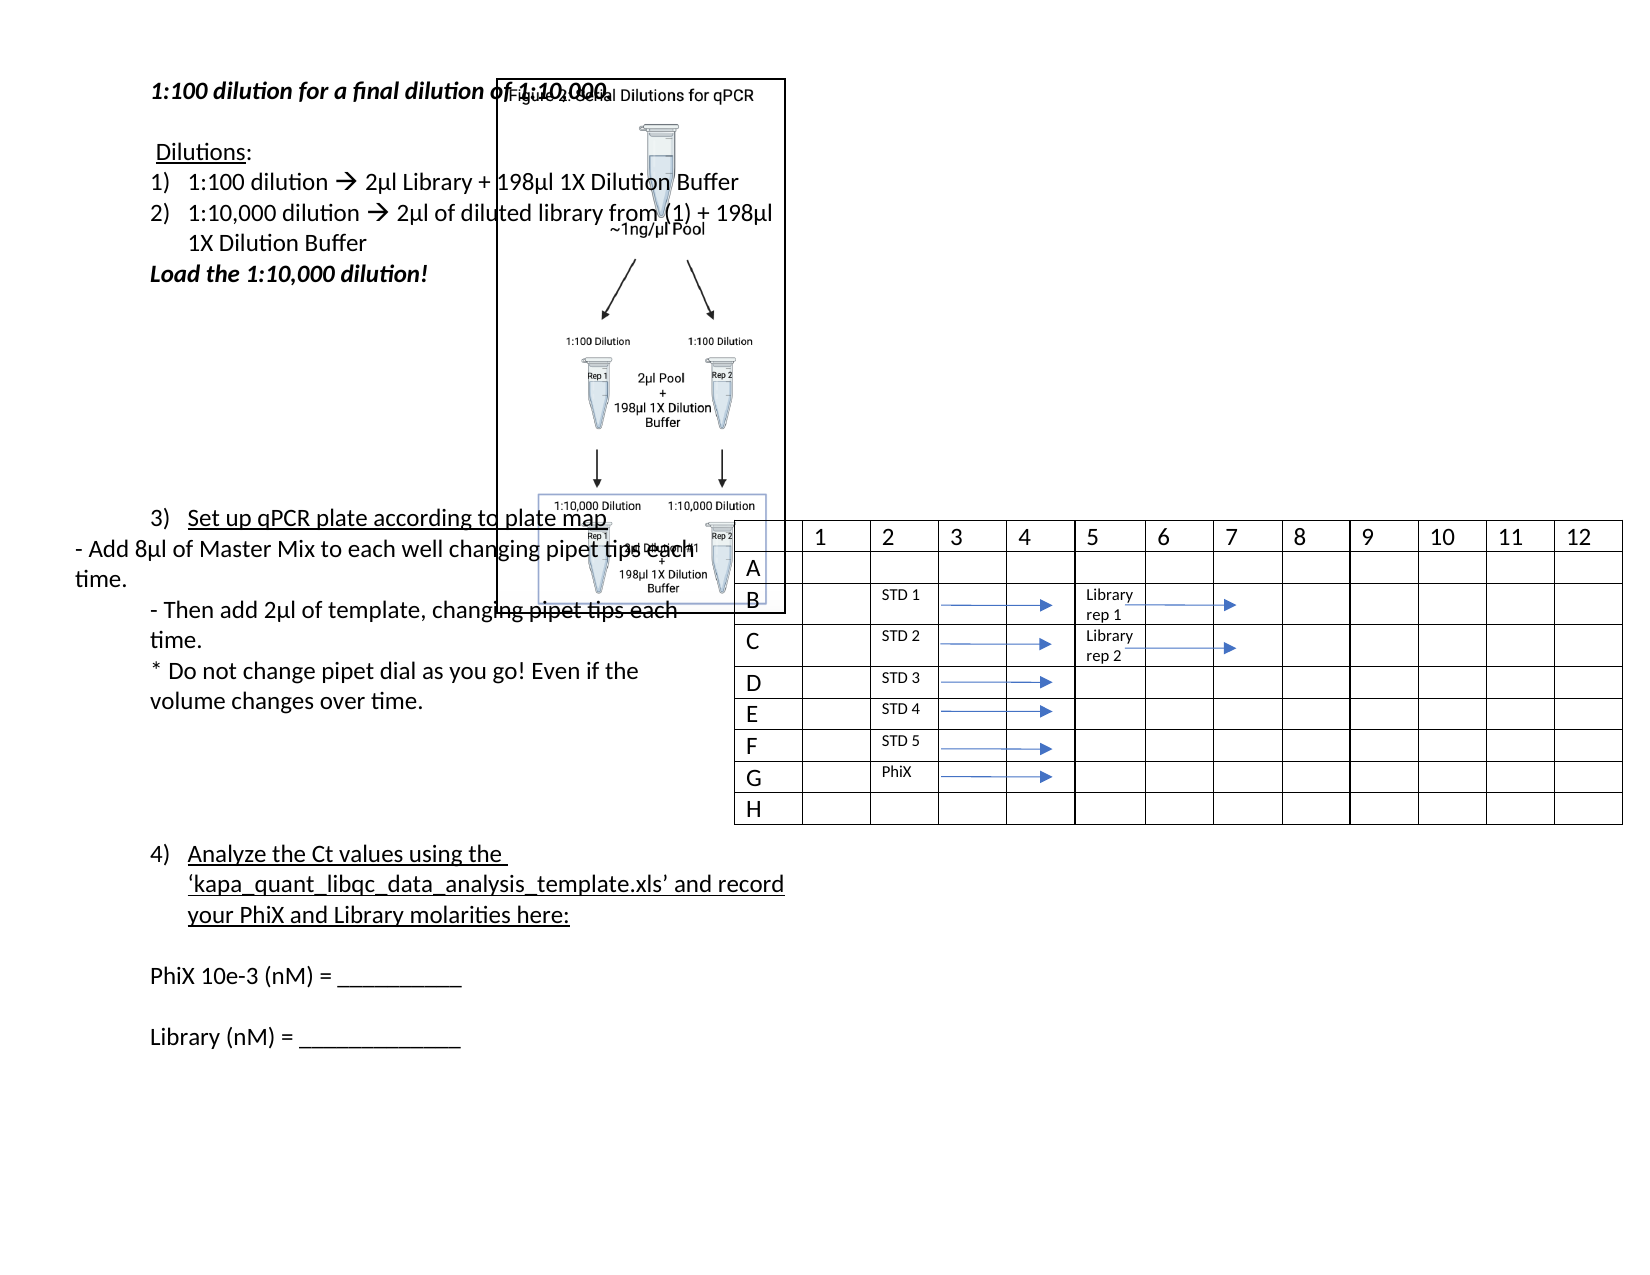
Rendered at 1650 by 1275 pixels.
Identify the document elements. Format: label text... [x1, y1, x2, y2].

table_cell [1283, 699, 1349, 729]
table_cell [1351, 730, 1418, 761]
table_cell [1419, 793, 1486, 824]
table_cell STD 1 [871, 584, 938, 624]
table_cell [1283, 584, 1349, 624]
table_cell [1146, 552, 1213, 583]
picture [498, 289, 784, 502]
table_header 9 [1351, 521, 1418, 551]
table_cell [1214, 793, 1282, 824]
table_cell [1419, 730, 1486, 761]
table_cell E [735, 699, 802, 729]
table_cell [1555, 699, 1622, 729]
table_header 11 [1487, 521, 1554, 551]
table_cell [1419, 584, 1486, 624]
table_cell [1487, 793, 1554, 824]
table_cell [1146, 762, 1213, 792]
table_cell [1076, 762, 1145, 792]
table_cell [803, 793, 870, 824]
table_cell [1076, 793, 1145, 824]
table_cell [1214, 584, 1282, 624]
table_cell [1146, 606, 1213, 624]
table_header 4 [1007, 521, 1074, 551]
table_cell [1283, 667, 1349, 698]
table_cell [1214, 552, 1282, 583]
list Set up qPCR plate according to plate map [150, 502, 787, 533]
list Library (nM) = _____________ [150, 1021, 787, 1052]
table_cell [871, 793, 938, 824]
list PhiX 10e-3 (nM) = __________ [150, 960, 787, 991]
table_cell [939, 793, 1006, 824]
table_cell [1351, 793, 1418, 824]
table_cell [939, 762, 1006, 792]
table_cell A [735, 552, 802, 583]
table_header [735, 521, 802, 551]
table_cell [1487, 667, 1554, 698]
table_cell [1555, 584, 1622, 624]
table_cell STD 4 [871, 699, 938, 729]
table_cell [1419, 699, 1486, 729]
table_cell [1146, 625, 1213, 647]
table_cell [803, 730, 870, 761]
table_header 2 [871, 521, 938, 551]
table_header 10 [1419, 521, 1486, 551]
table_cell [1146, 667, 1213, 698]
table_cell [1487, 625, 1554, 666]
table_cell [939, 584, 1006, 624]
list * Do not change pipet dial as you go! Even if the volume changes over time. [150, 655, 734, 716]
table_header 7 [1214, 521, 1282, 551]
table_cell H [735, 793, 802, 824]
table_cell PhiX [871, 762, 938, 792]
list 1:10,000 dilution 2µl of diluted library from (1) + 198µl 1X Dilution Buffer [150, 197, 787, 258]
table_cell [1283, 552, 1349, 583]
table_cell F [735, 730, 802, 761]
table_cell [1487, 699, 1554, 729]
table_cell [1351, 762, 1418, 792]
table_cell [1487, 584, 1554, 624]
table_cell G [735, 762, 802, 792]
table_cell [939, 625, 1006, 666]
table_cell B [735, 584, 802, 624]
list 1:100 dilution 2µl Library + 198µl 1X Dilution Buffer [150, 167, 787, 197]
table_cell [1007, 793, 1074, 824]
table_cell [1076, 667, 1145, 698]
table_cell [1214, 667, 1282, 698]
table_cell [803, 762, 870, 792]
table_header 5 [1076, 521, 1145, 551]
table_cell [1555, 667, 1622, 698]
table_cell [1214, 762, 1282, 792]
table_cell C [735, 625, 802, 666]
table_cell [1555, 793, 1622, 824]
table_cell [803, 699, 870, 729]
table_cell [803, 667, 870, 698]
table_cell [1351, 699, 1418, 729]
table_header 8 [1283, 521, 1349, 551]
table_cell [871, 552, 938, 583]
table_cell [1419, 762, 1486, 792]
table_cell [939, 552, 1006, 583]
table_cell D [735, 667, 802, 698]
table_cell [803, 584, 870, 624]
table_cell [1007, 552, 1074, 583]
list - Then add 2µl of template, changing pipet tips each time. [150, 594, 734, 655]
table_cell Library rep 1 [1076, 584, 1145, 624]
table_cell [1214, 625, 1282, 666]
table_cell [1146, 730, 1213, 761]
table_cell [1146, 793, 1213, 824]
list Analyze the Ct values using the ‘kapa_quant_libqc_data_analysis_template.xls’ and record your PhiX and Library molarities here: [150, 838, 787, 929]
table_cell [1351, 667, 1418, 698]
table_cell [1487, 552, 1554, 583]
table_cell [1214, 730, 1282, 761]
table_cell [803, 625, 870, 666]
table_cell [1214, 699, 1282, 729]
table_cell [1419, 625, 1486, 666]
table_cell [939, 699, 1006, 729]
table_cell [1555, 625, 1622, 666]
table_cell [1146, 649, 1213, 666]
table_cell [1487, 762, 1554, 792]
table_cell [1487, 730, 1554, 761]
table_cell STD 2 [871, 625, 938, 666]
table_cell [939, 730, 1006, 761]
table_header 3 [939, 521, 1006, 551]
table_cell [1283, 625, 1349, 666]
table_cell [803, 552, 870, 583]
table_cell Library rep 2 [1076, 625, 1145, 666]
list - Add 8µl of Master Mix to each well changing pipet tips each time. [75, 533, 734, 594]
table_header 1 [803, 521, 870, 551]
table_cell [1351, 552, 1418, 583]
table_cell [1076, 552, 1145, 583]
table_cell [1351, 625, 1418, 666]
table_cell [1351, 584, 1418, 624]
table_cell [1146, 584, 1213, 604]
table_cell [1007, 667, 1074, 698]
table_cell [1555, 762, 1622, 792]
table_cell [1007, 625, 1074, 666]
table_cell [939, 667, 1006, 698]
table_cell [1007, 699, 1074, 729]
list Dilutions: [150, 136, 787, 167]
table_header 6 [1146, 521, 1213, 551]
table_cell [1146, 699, 1213, 729]
table_cell [1419, 667, 1486, 698]
table_cell [1076, 699, 1145, 729]
table_cell [1283, 793, 1349, 824]
table_cell [1007, 584, 1074, 624]
table_cell [1283, 730, 1349, 761]
table_cell [1555, 730, 1622, 761]
table_cell [1007, 762, 1074, 792]
table_cell STD 3 [871, 667, 938, 698]
text Load the 1:10,000 dilution! [150, 258, 787, 289]
table_cell [1076, 730, 1145, 761]
table_cell [1007, 730, 1074, 761]
table_header 12 [1555, 521, 1622, 551]
table_cell [1283, 762, 1349, 792]
table_cell [1419, 552, 1486, 583]
table_cell [1555, 552, 1622, 583]
table_cell STD 5 [871, 730, 938, 761]
